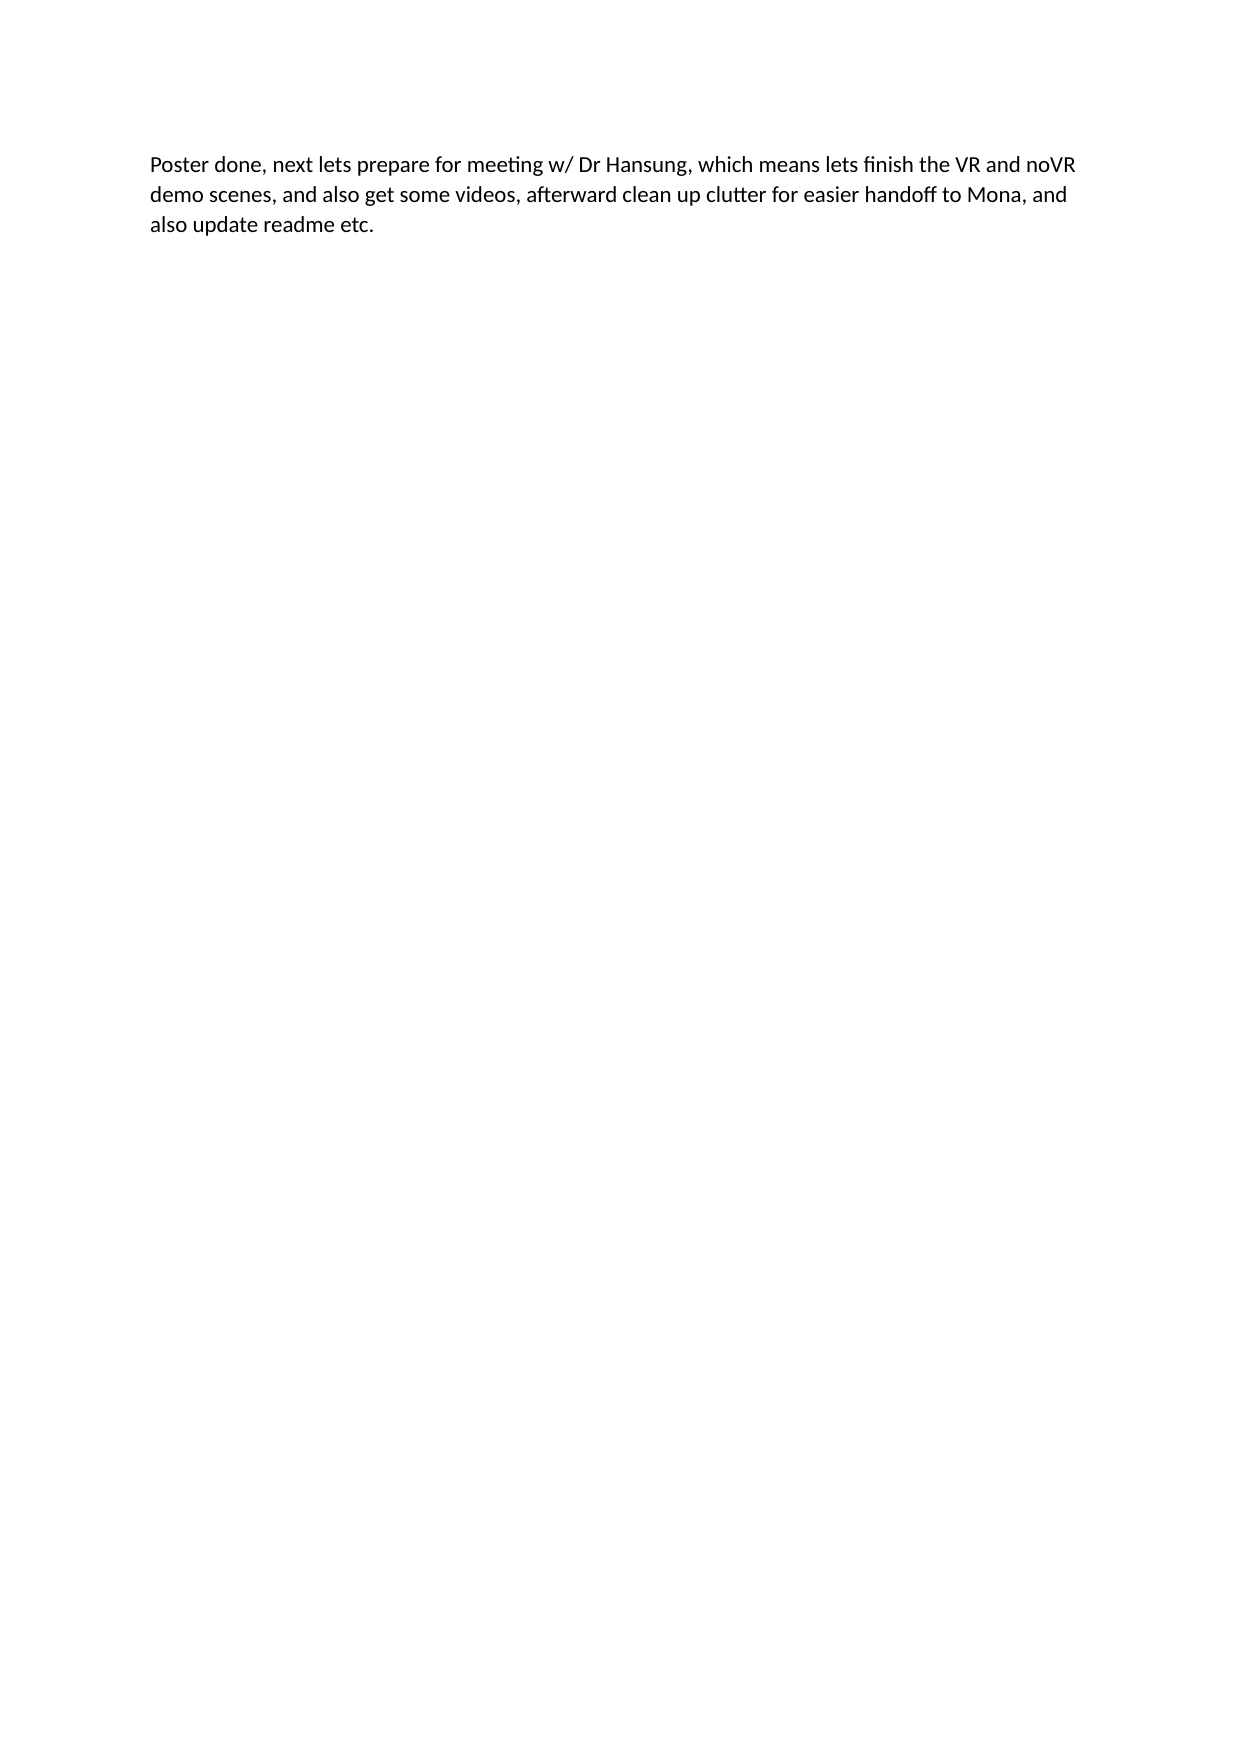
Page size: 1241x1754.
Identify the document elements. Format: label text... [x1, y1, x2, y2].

text Poster done, next lets prepare for meeting w/ Dr Hansung, which means lets finish the VR and noVR demo scenes, and also get some videos, afterward clean up clutter for easier handoff to Mona, and also update readme etc. [150, 150, 1090, 238]
